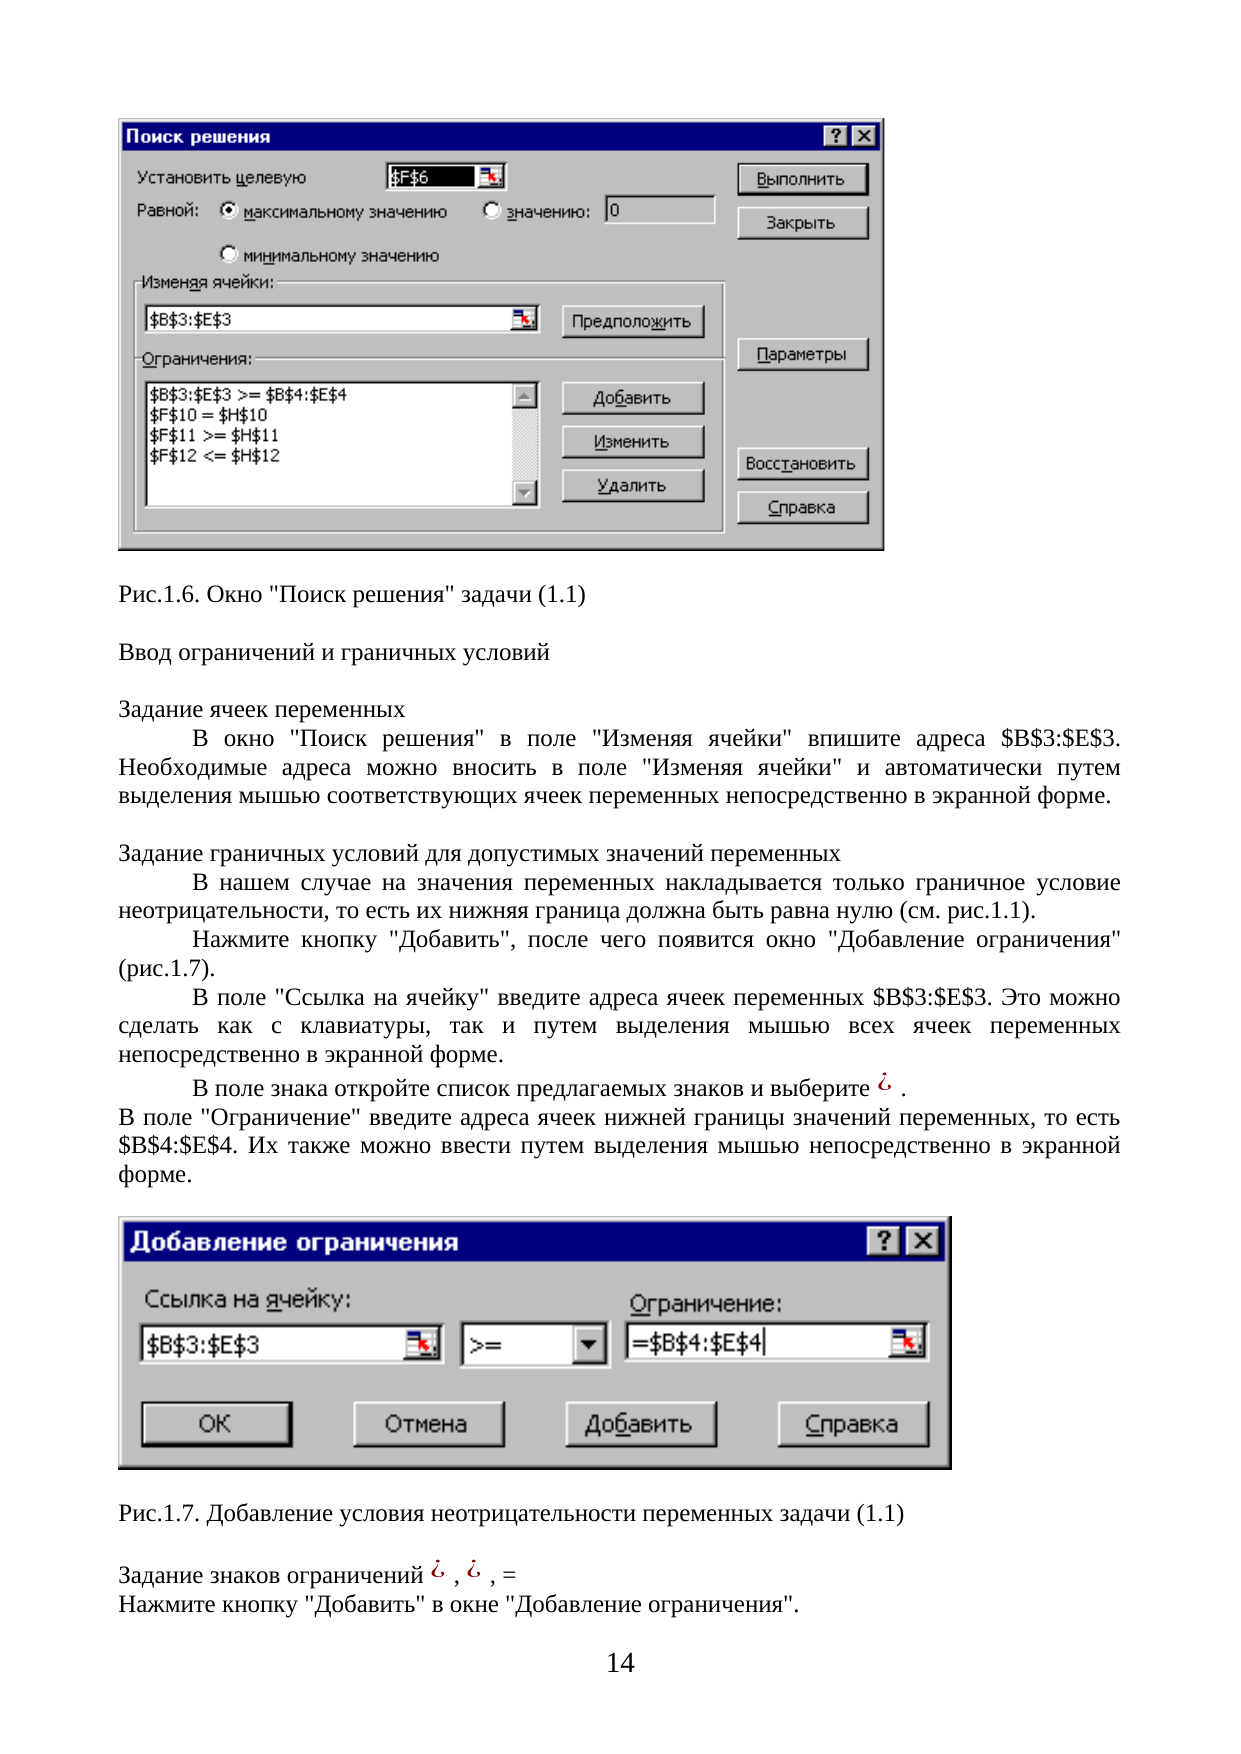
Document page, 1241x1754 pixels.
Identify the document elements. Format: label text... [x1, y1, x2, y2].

text Нажмите кнопку "Добавить", после чего появится окно "Добавление ограничения" (рис.1.7). [118, 924, 1122, 982]
text В нашем случае на значения переменных накладывается только граничное условие неотрицательности, то есть их нижняя граница должна быть равна нулю (см. рис.1.1). [118, 867, 1122, 924]
text Задание ячеек переменных [118, 694, 1122, 723]
text В окно "Поиск решения" в поле "Изменяя ячейки" впишите адреса $B$3:$E$3. Необходимые адреса можно вносить в поле "Изменяя ячейки" и автоматически путем выделения мышью соответствующих ячеек переменных непосредственно в экранной форме. [118, 723, 1122, 809]
text Нажмите кнопку "Добавить" в окне "Добавление ограничения". [118, 1589, 1122, 1618]
text В поле знака откройте список предлагаемых знаков и выберите . [118, 1068, 1122, 1102]
picture [118, 118, 885, 551]
text Рис.1.6. Окно "Поиск решения" задачи (1.1) [118, 579, 1122, 608]
text В поле "Ссылка на ячейку" введите адреса ячеек переменных $B$3:$E$3. Это можно сделать как с клавиатуры, так и путем выделения мышью всех ячеек переменных непосредственно в экранной форме. [118, 982, 1122, 1068]
text Задание граничных условий для допустимых значений переменных [118, 838, 1122, 867]
picture [118, 1216, 952, 1470]
text Задание знаков ограничений , , = [118, 1556, 1122, 1589]
text Рис.1.7. Добавление условия неотрицательности переменных задачи (1.1) [118, 1498, 1122, 1527]
text В поле "Ограничение" введите адреса ячеек нижней границы значений переменных, то есть $B$4:$E$4. Их также можно ввести путем выделения мышью непосредственно в экранной форме. [118, 1102, 1122, 1188]
text Ввод ограничений и граничных условий [118, 637, 1122, 666]
